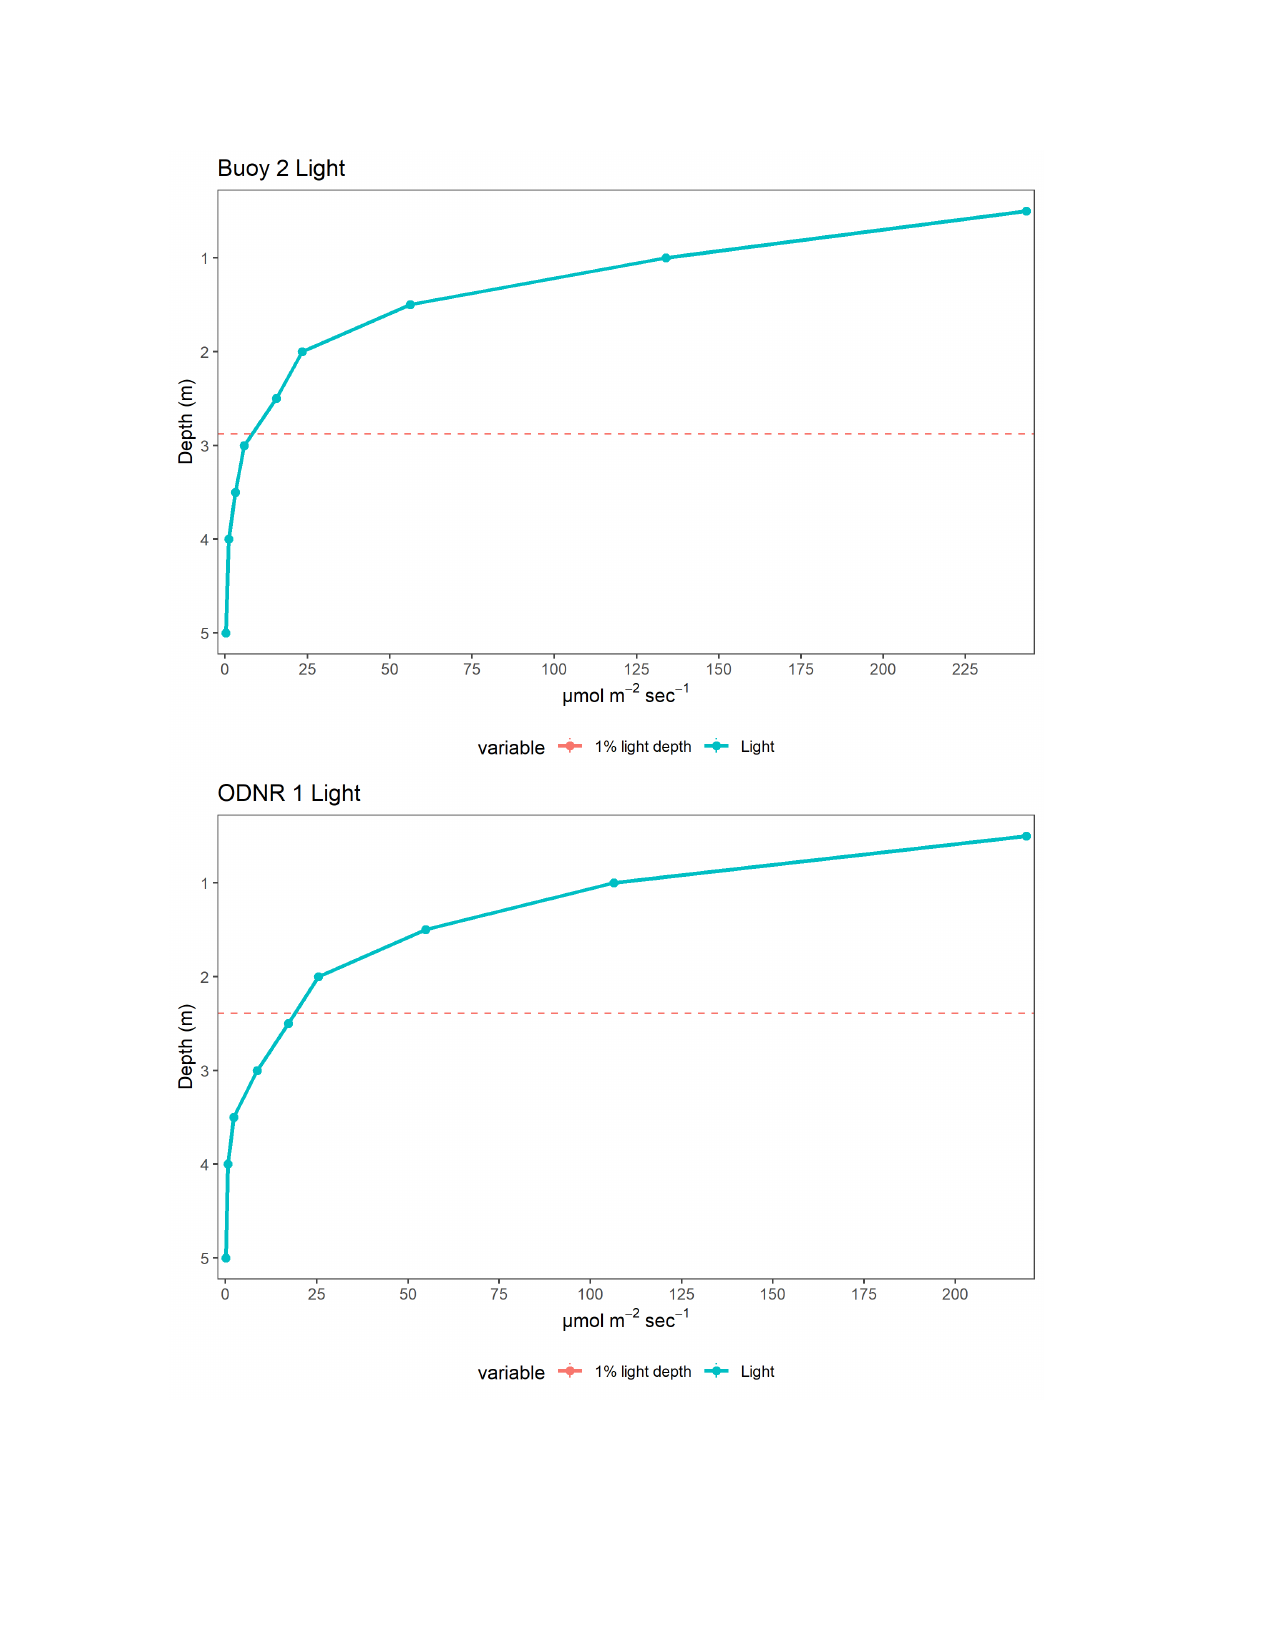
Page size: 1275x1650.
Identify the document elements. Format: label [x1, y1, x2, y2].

picture [168, 150, 1044, 1400]
